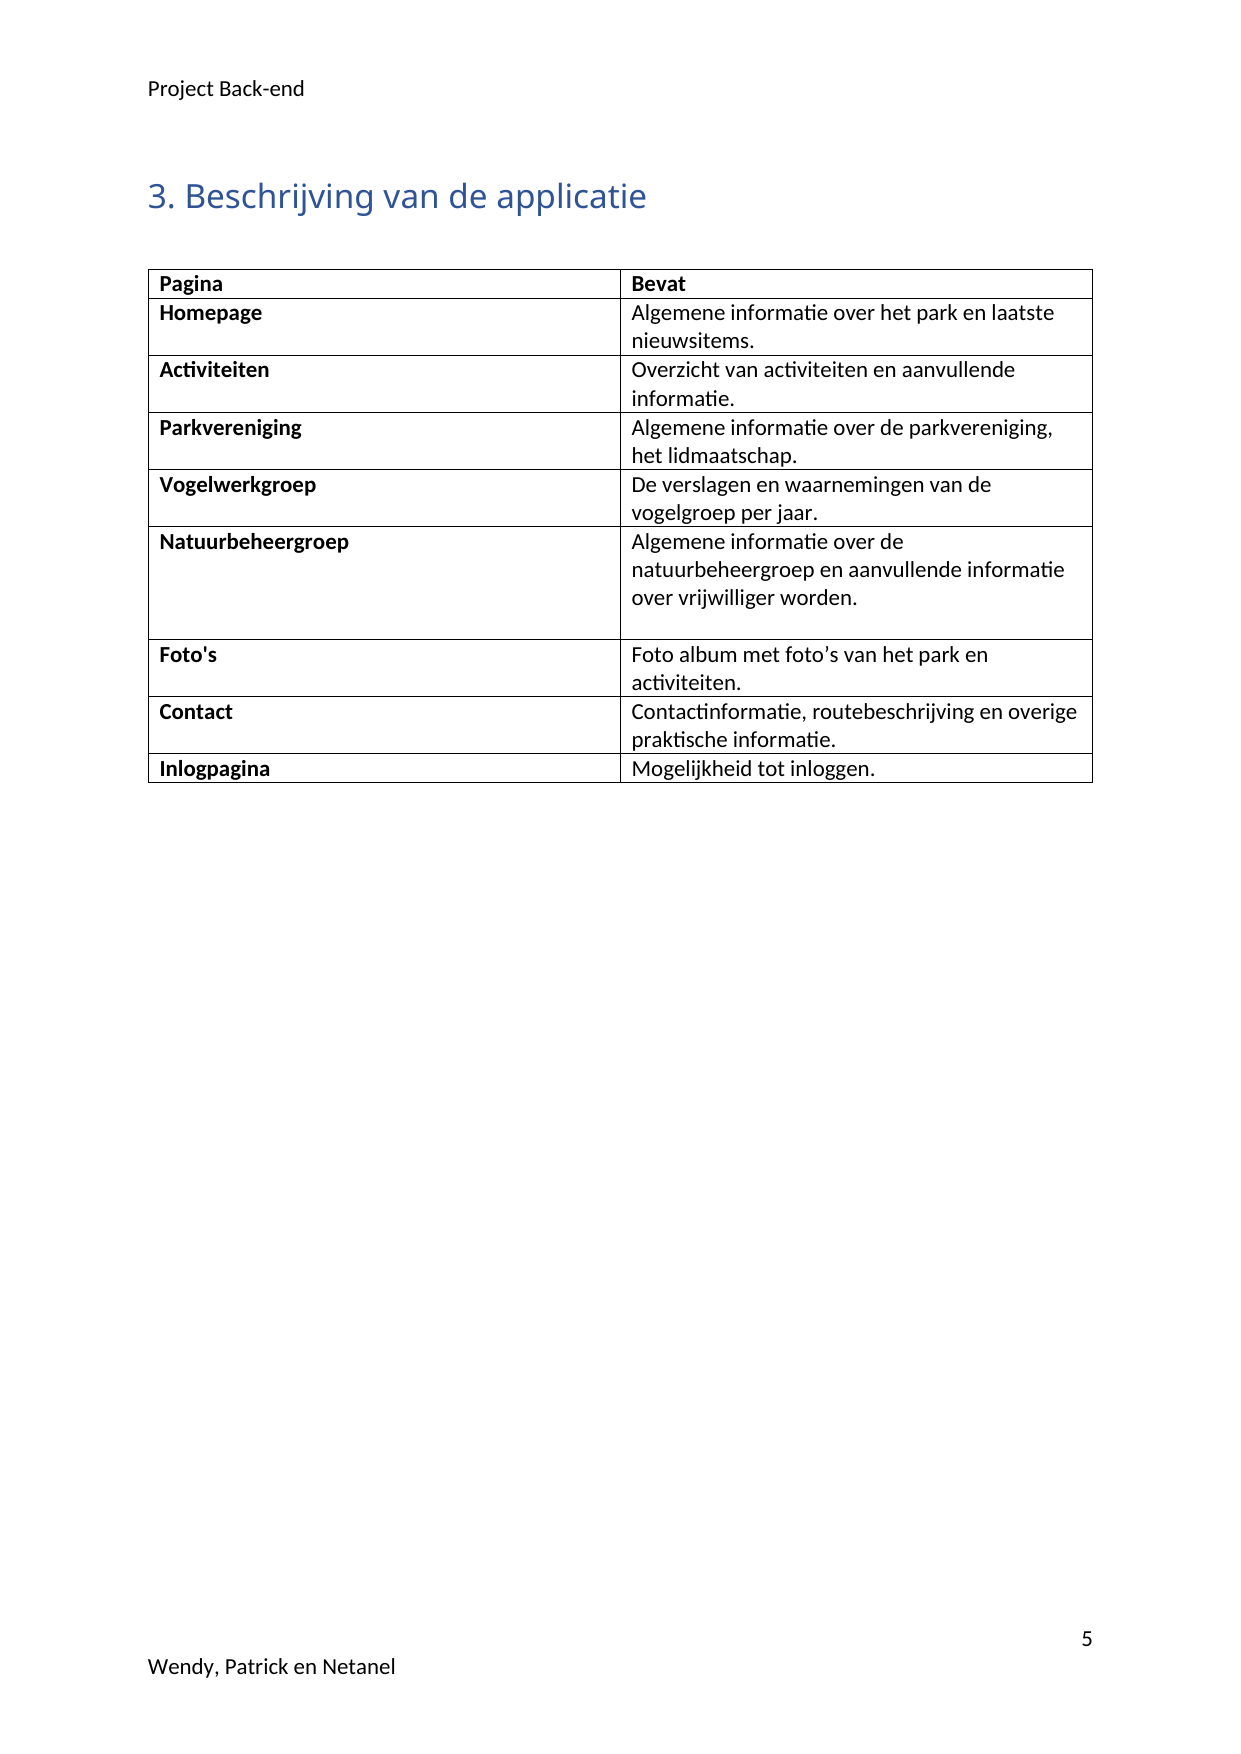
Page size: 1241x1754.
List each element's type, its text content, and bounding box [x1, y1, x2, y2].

table_cell Contactinformatie, routebeschrijving en overige praktische informatie. [621, 697, 1092, 753]
table_cell De verslagen en waarnemingen van de vogelgroep per jaar. [621, 470, 1092, 526]
table_cell Overzicht van activiteiten en aanvullende informatie. [621, 356, 1092, 412]
table_cell Algemene informatie over de parkvereniging, het lidmaatschap. [621, 413, 1092, 469]
table_cell Foto album met foto’s van het park en activiteiten. [621, 640, 1092, 696]
table_cell Contact [149, 697, 620, 753]
table_cell Algemene informatie over de natuurbeheergroep en aanvullende informatie over vrijwilliger worden. [621, 527, 1092, 639]
table_cell Natuurbeheergroep [149, 527, 620, 639]
subtitle 3. Beschrijving van de applicatie [148, 173, 1093, 218]
table_header Bevat [621, 270, 1092, 297]
table_cell Homepage [149, 299, 620, 354]
table_header Pagina [149, 270, 620, 297]
table_cell Activiteiten [149, 356, 620, 412]
table_cell Algemene informatie over het park en laatste nieuwsitems. [621, 299, 1092, 354]
table_cell Inlogpagina [149, 754, 620, 782]
table_cell Vogelwerkgroep [149, 470, 620, 526]
table_cell Mogelijkheid tot inloggen. [621, 754, 1092, 782]
table_cell Parkvereniging [149, 413, 620, 469]
table_cell Foto's [149, 640, 620, 696]
